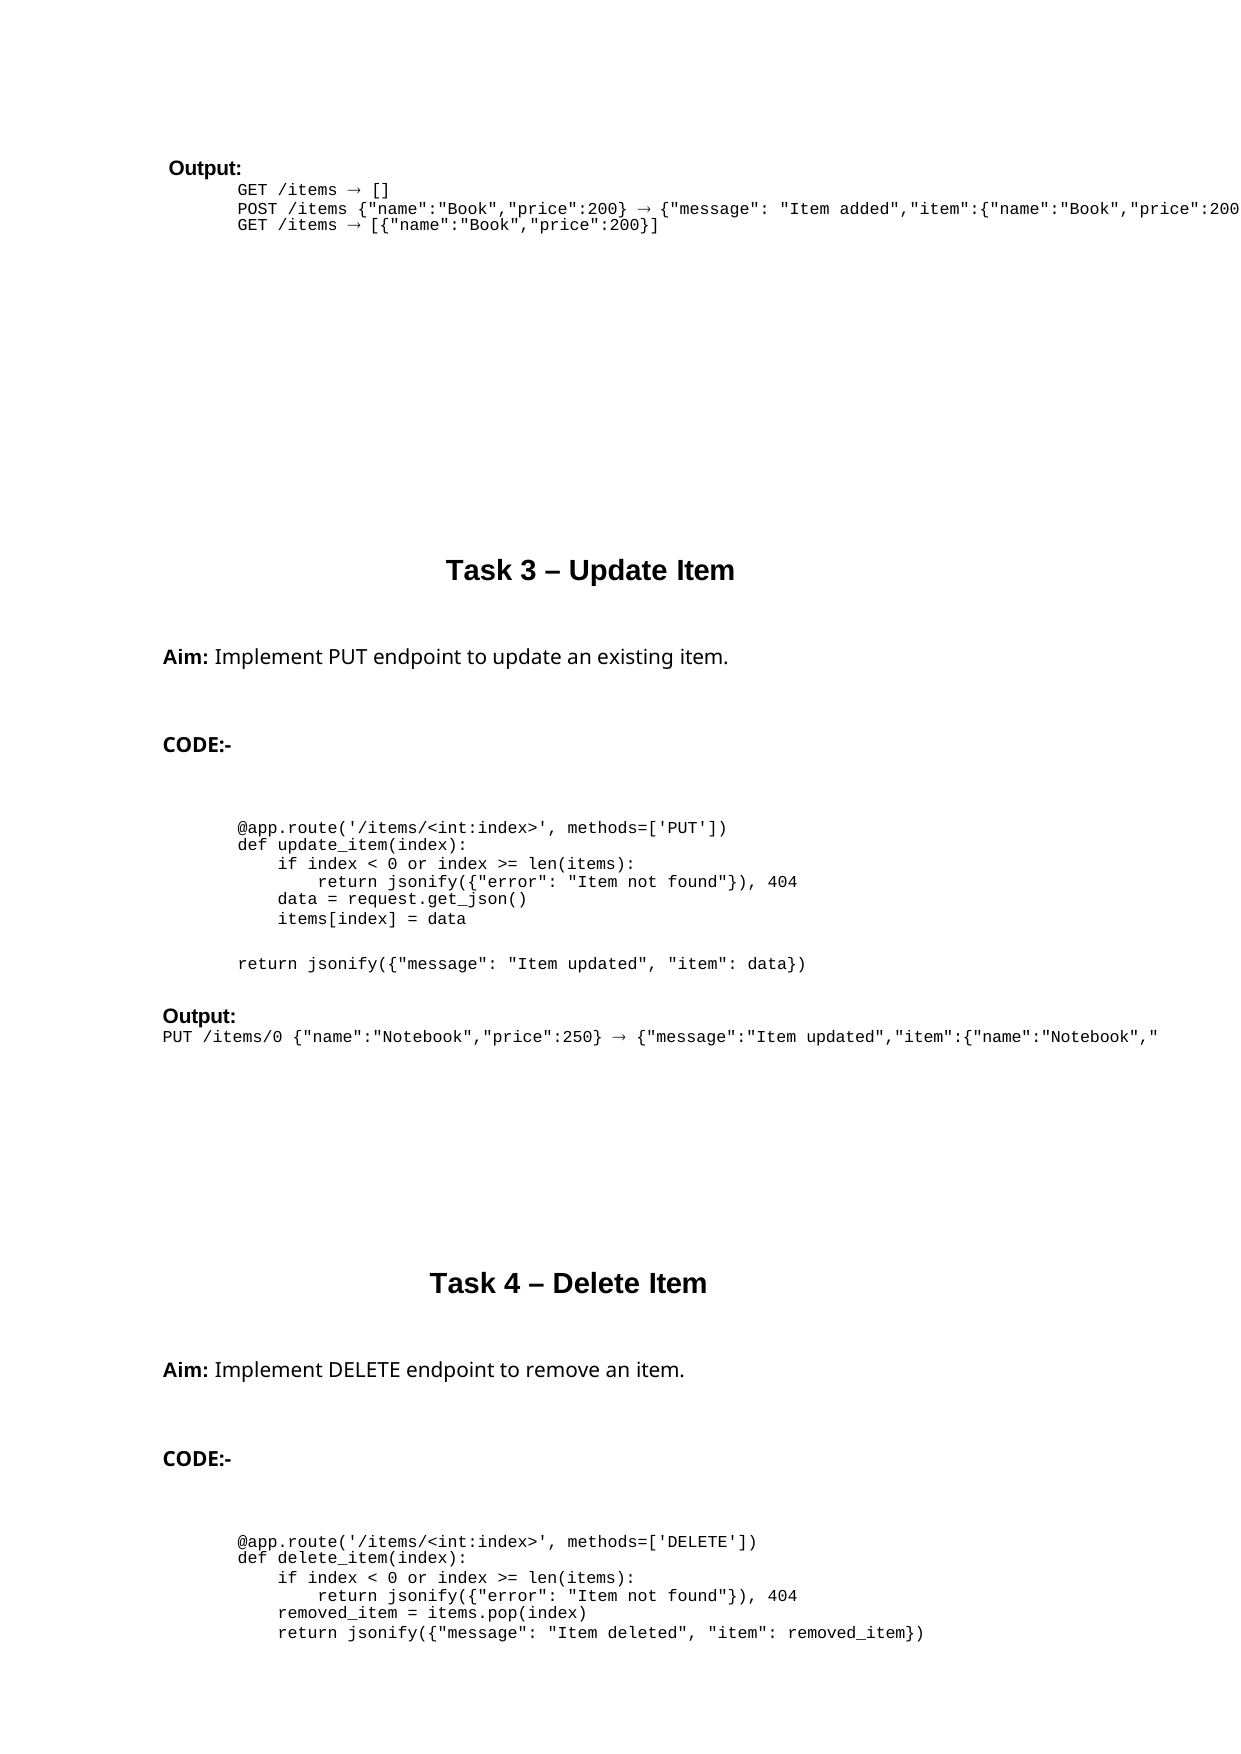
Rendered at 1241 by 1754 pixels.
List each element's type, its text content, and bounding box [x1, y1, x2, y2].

text PUT /items/0 {"name":"Notebook","price":250}  {"message":"Item updated","item":{"name":"Notebook"," [162, 1028, 1240, 1046]
subtitle CODE:- [162, 731, 1240, 759]
subtitle CODE:- [162, 1444, 1240, 1473]
subtitle Aim: Implement DELETE endpoint to remove an item. [162, 1356, 1240, 1384]
text if index < 0 or index >= len(items): [277, 855, 1240, 873]
text return jsonify({"message": "Item updated", "item": data}) [237, 956, 1240, 975]
text @app.route('/items/<int:index>', methods=['DELETE']) def delete_item(index): [237, 1533, 782, 1569]
subtitle Aim: Implement PUT endpoint to update an existing item. [162, 642, 1240, 670]
text return jsonify({"error": "Item not found"}), 404 removed_item = items.pop(index) [277, 1587, 831, 1623]
text GET /items  [] [237, 180, 1240, 200]
text return jsonify({"message": "Item deleted", "item": removed_item}) [277, 1623, 1240, 1642]
text Output: [162, 156, 1240, 180]
text Output: [162, 1004, 1240, 1028]
text POST /items {"name":"Book","price":200}  {"message": "Item added","item":{"name":"Book","price":200 GET /items  [{"name":"Book","price":200}] [237, 201, 1240, 235]
subtitle Task 3 – Update Item [162, 552, 1240, 586]
text if index < 0 or index >= len(items): [277, 1569, 1240, 1587]
text return jsonify({"error": "Item not found"}), 404 data = request.get_json() [277, 873, 831, 909]
text items[index] = data [277, 909, 1240, 928]
subtitle Task 4 – Delete Item [162, 1266, 1240, 1300]
text @app.route('/items/<int:index>', methods=['PUT']) def update_item(index): [237, 819, 728, 855]
